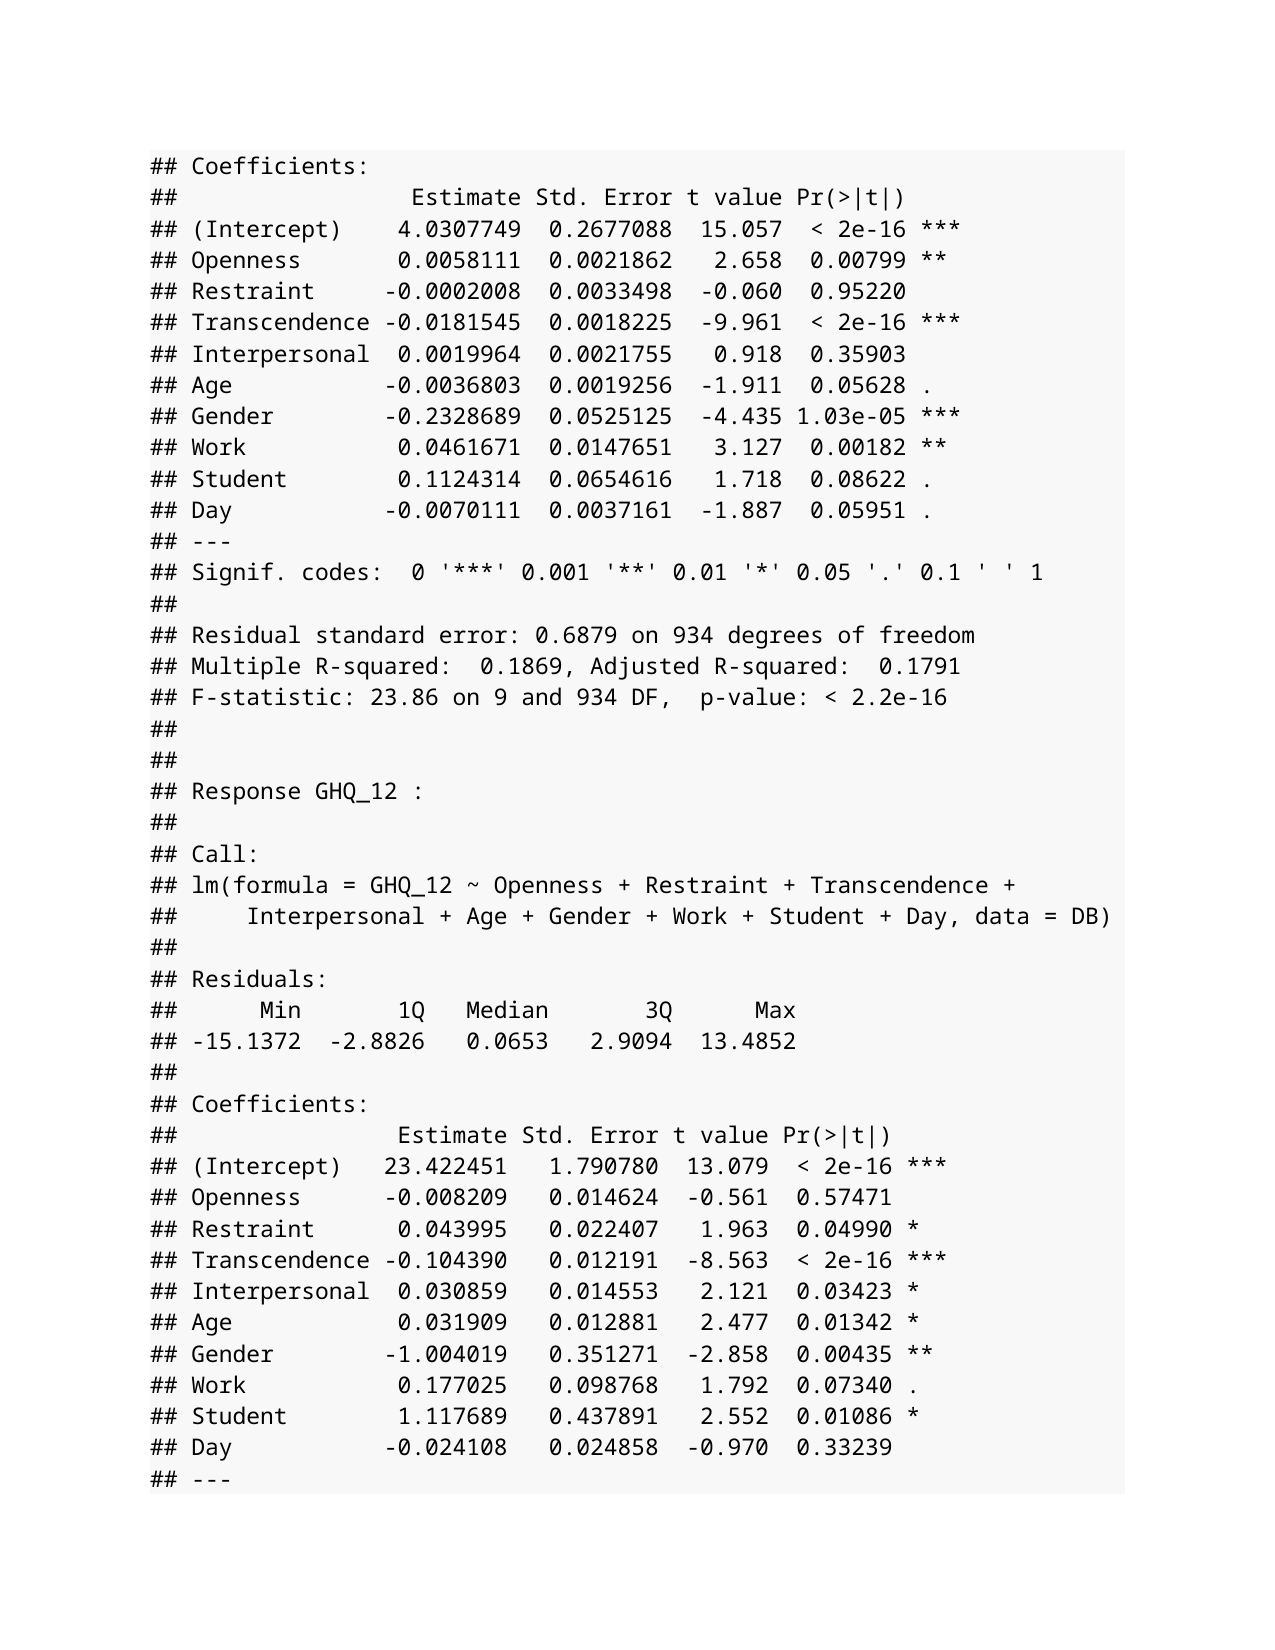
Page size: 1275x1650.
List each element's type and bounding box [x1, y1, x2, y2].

text [150, 150, 1125, 1494]
